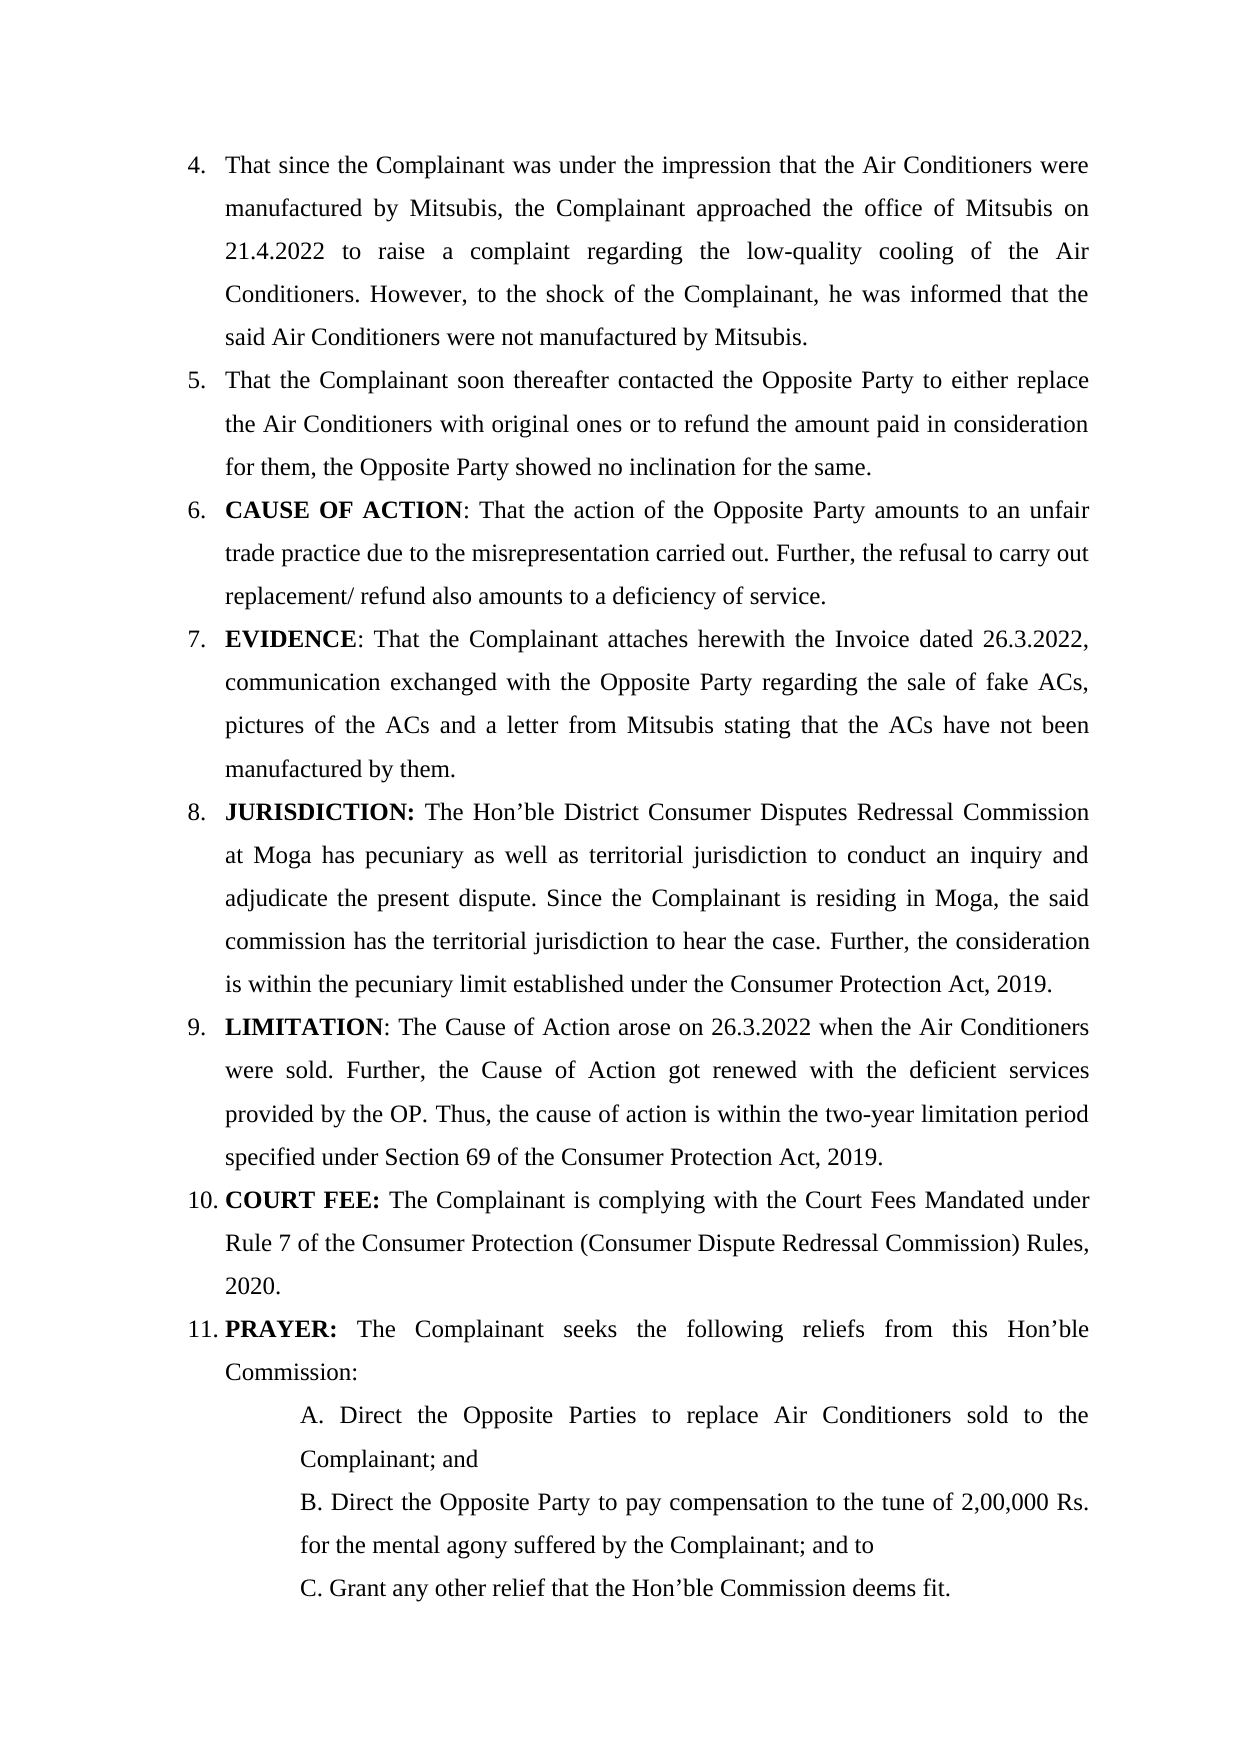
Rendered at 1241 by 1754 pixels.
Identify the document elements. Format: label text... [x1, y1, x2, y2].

list COURT FEE: The Complainant is complying with the Court Fees Mandated under Rule 7 of the Consumer Protection (Consumer Dispute Redressal Commission) Rules, 2020. [187, 1185, 1090, 1300]
list JURISDICTION: The Hon’ble District Consumer Disputes Redressal Commission at Moga has pecuniary as well as territorial jurisdiction to conduct an inquiry and adjudicate the present dispute. Since the Complainant is residing in Moga, the said commission has the territorial jurisdiction to hear the case. Further, the consideration is within the pecuniary limit established under the Consumer Protection Act, 2019. [187, 797, 1090, 998]
text C. Grant any other relief that the Hon’ble Commission deems fit. [300, 1573, 1090, 1602]
list PRAYER: The Complainant seeks the following reliefs from this Hon’ble Commission: [187, 1314, 1090, 1386]
list EVIDENCE: That the Complainant attaches herewith the Invoice dated 26.3.2022, communication exchanged with the Opposite Party regarding the sale of fake ACs, pictures of the ACs and a letter from Mitsubis stating that the ACs have not been manufactured by them. [187, 624, 1090, 782]
text A. Direct the Opposite Parties to replace Air Conditioners sold to the Complainant; and [300, 1401, 1090, 1472]
list CAUSE OF ACTION: That the action of the Opposite Party amounts to an unfair trade practice due to the misrepresentation carried out. Further, the refusal to carry out replacement/ refund also amounts to a deficiency of service. [187, 495, 1090, 610]
list LIMITATION: The Cause of Action arose on 26.3.2022 when the Air Conditioners were sold. Further, the Cause of Action got renewed with the deficient services provided by the OP. Thus, the cause of action is within the two-year limitation period specified under Section 69 of the Consumer Protection Act, 2019. [187, 1012, 1090, 1171]
text B. Direct the Opposite Party to pay compensation to the tune of 2,00,000 Rs. for the mental agony suffered by the Complainant; and to [300, 1487, 1090, 1559]
list That since the Complainant was under the impression that the Air Conditioners were manufactured by Mitsubis, the Complainant approached the office of Mitsubis on 21.4.2022 to raise a complaint regarding the low-quality cooling of the Air Conditioners. However, to the shock of the Complainant, he was informed that the said Air Conditioners were not manufactured by Mitsubis. [187, 150, 1090, 351]
list That the Complainant soon thereafter contacted the Opposite Party to either replace the Air Conditioners with original ones or to refund the amount paid in consideration for them, the Opposite Party showed no inclination for the same. [187, 366, 1090, 481]
